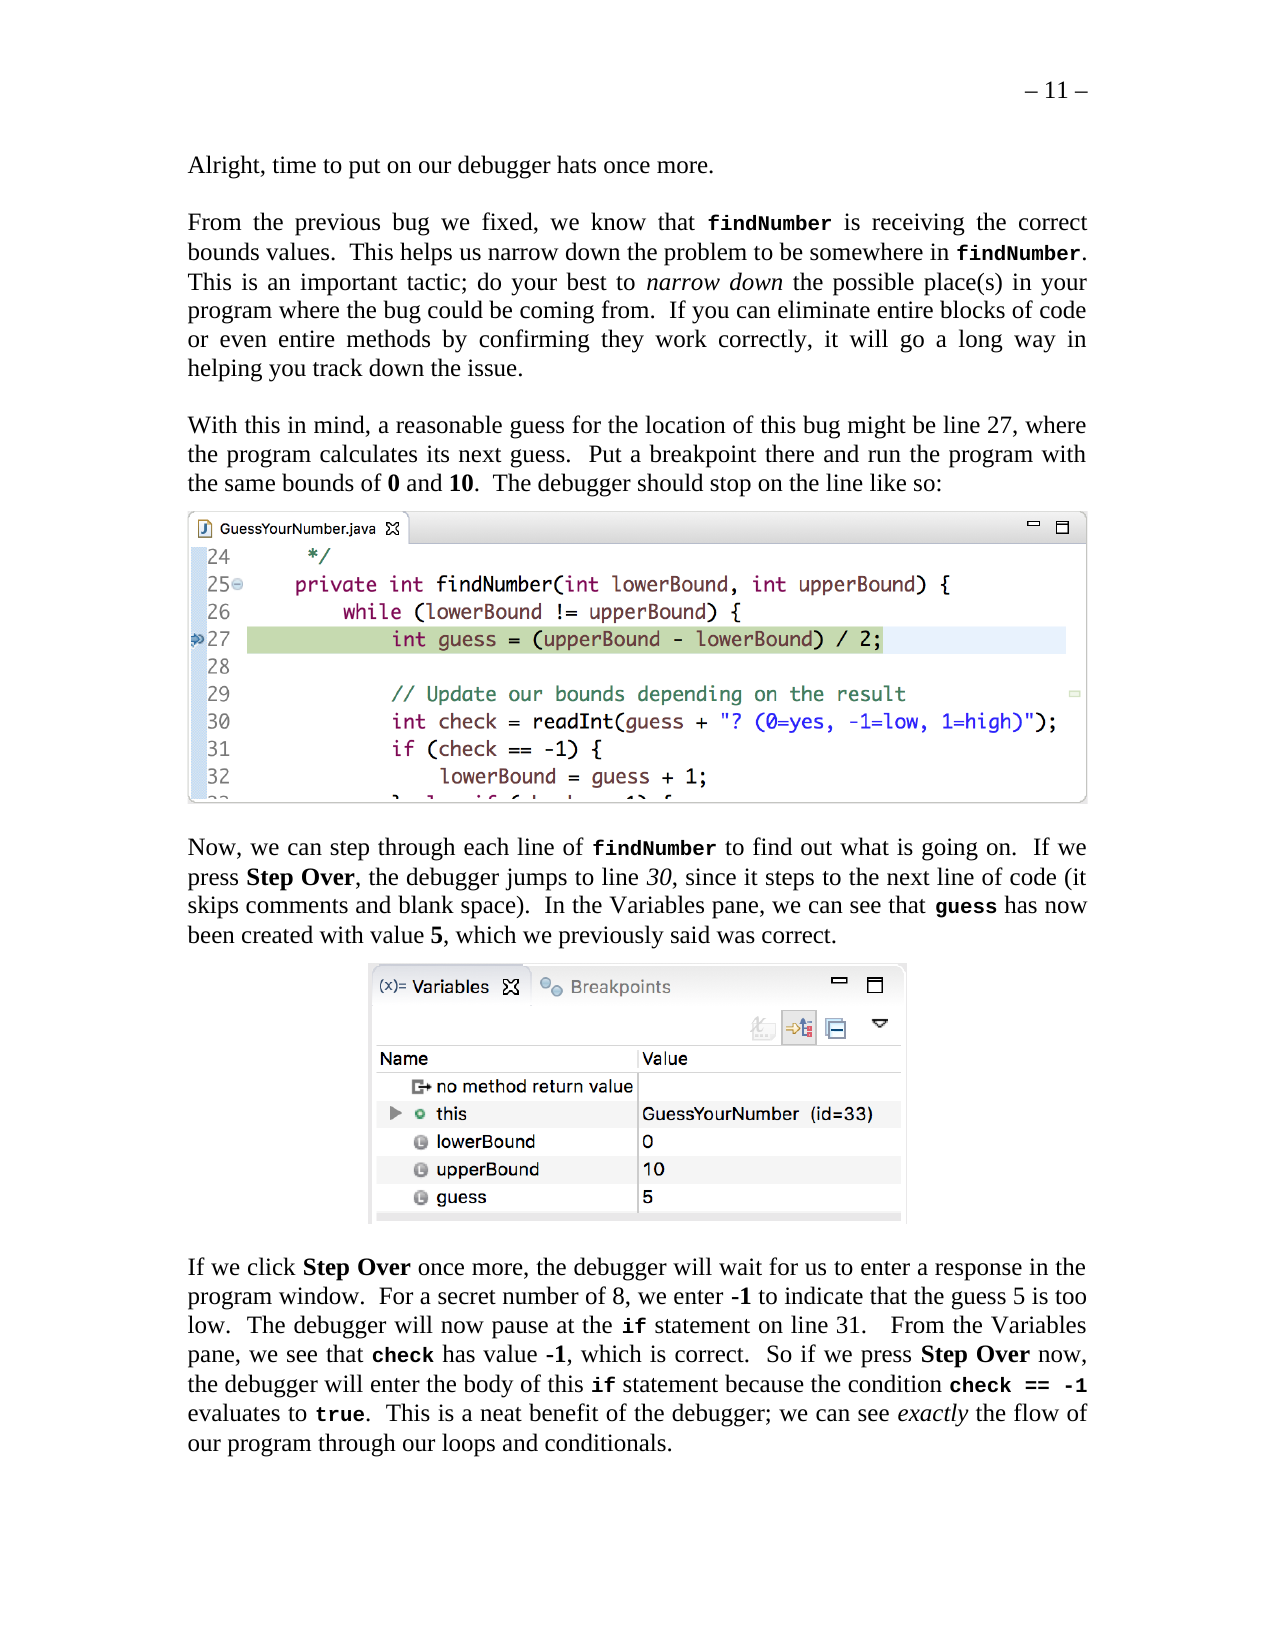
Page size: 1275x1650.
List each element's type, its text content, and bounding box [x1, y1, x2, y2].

picture [187, 511, 1088, 804]
picture [368, 963, 907, 1224]
text With this in mind, a reasonable guess for the location of this bug might be line 27, where the program calculates its next guess. Put a breakpoint there and run the program with the same bounds of 0 and 10. The debugger should stop on the line like so: [187, 410, 1087, 497]
text From the previous bug we fixed, we know that findNumber is receiving the correct bounds values. This helps us narrow down the problem to be somewhere in findNumber. This is an important tactic; do your best to narrow down the possible place(s) in your program where the bug could be coming from. If you can eliminate entire blocks of code or even entire methods by confirming they work correctly, it will go a long way in helping you track down the issue. [187, 207, 1087, 382]
text Alright, time to put on our debugger hats once more. [187, 150, 1087, 179]
text If we click Step Over once more, the debugger will wait for us to enter a response in the program window. For a secret number of 8, we enter -1 to indicate that the guess 5 is too low. The debugger will now pause at the if statement on line 31. From the Variables pane, we see that check has value -1, which is correct. So if we press Step Over now, the debugger will enter the body of this if statement because the condition check == -1 evaluates to true. This is a neat benefit of the debugger; we can see exactly the flow of our program through our loops and conditionals. [187, 1252, 1087, 1457]
text Now, we can step through each line of findNumber to find out what is going on. If we press Step Over, the debugger jumps to line 30, since it steps to the next line of code (it skips comments and blank space). In the Variables pane, we can see that guess has now been created with value 5, which we previously said was correct. [187, 832, 1087, 949]
